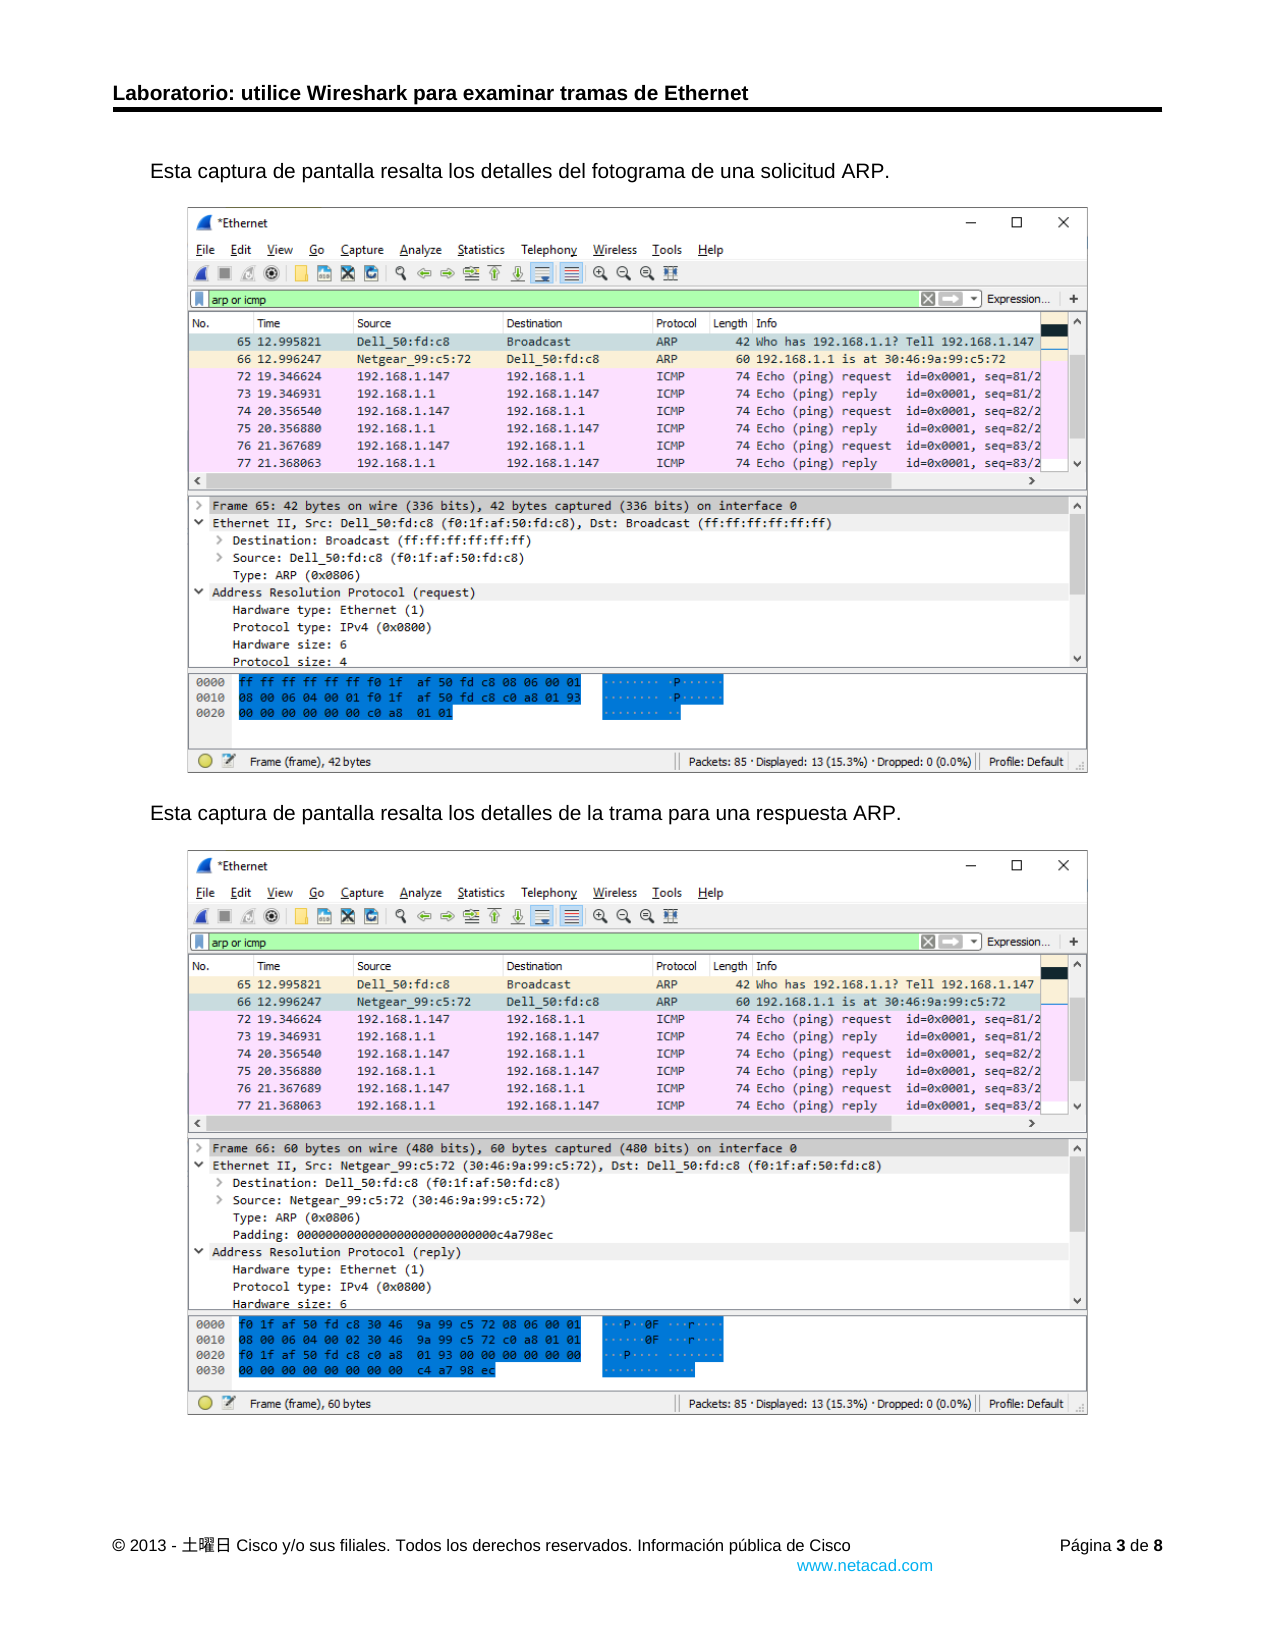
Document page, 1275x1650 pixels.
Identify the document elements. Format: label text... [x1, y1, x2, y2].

picture [187, 207, 1088, 773]
text Esta captura de pantalla resalta los detalles de la trama para una respuesta ARP. [150, 801, 1162, 825]
text Esta captura de pantalla resalta los detalles del fotograma de una solicitud ARP. [150, 159, 1162, 183]
picture [187, 850, 1088, 1415]
